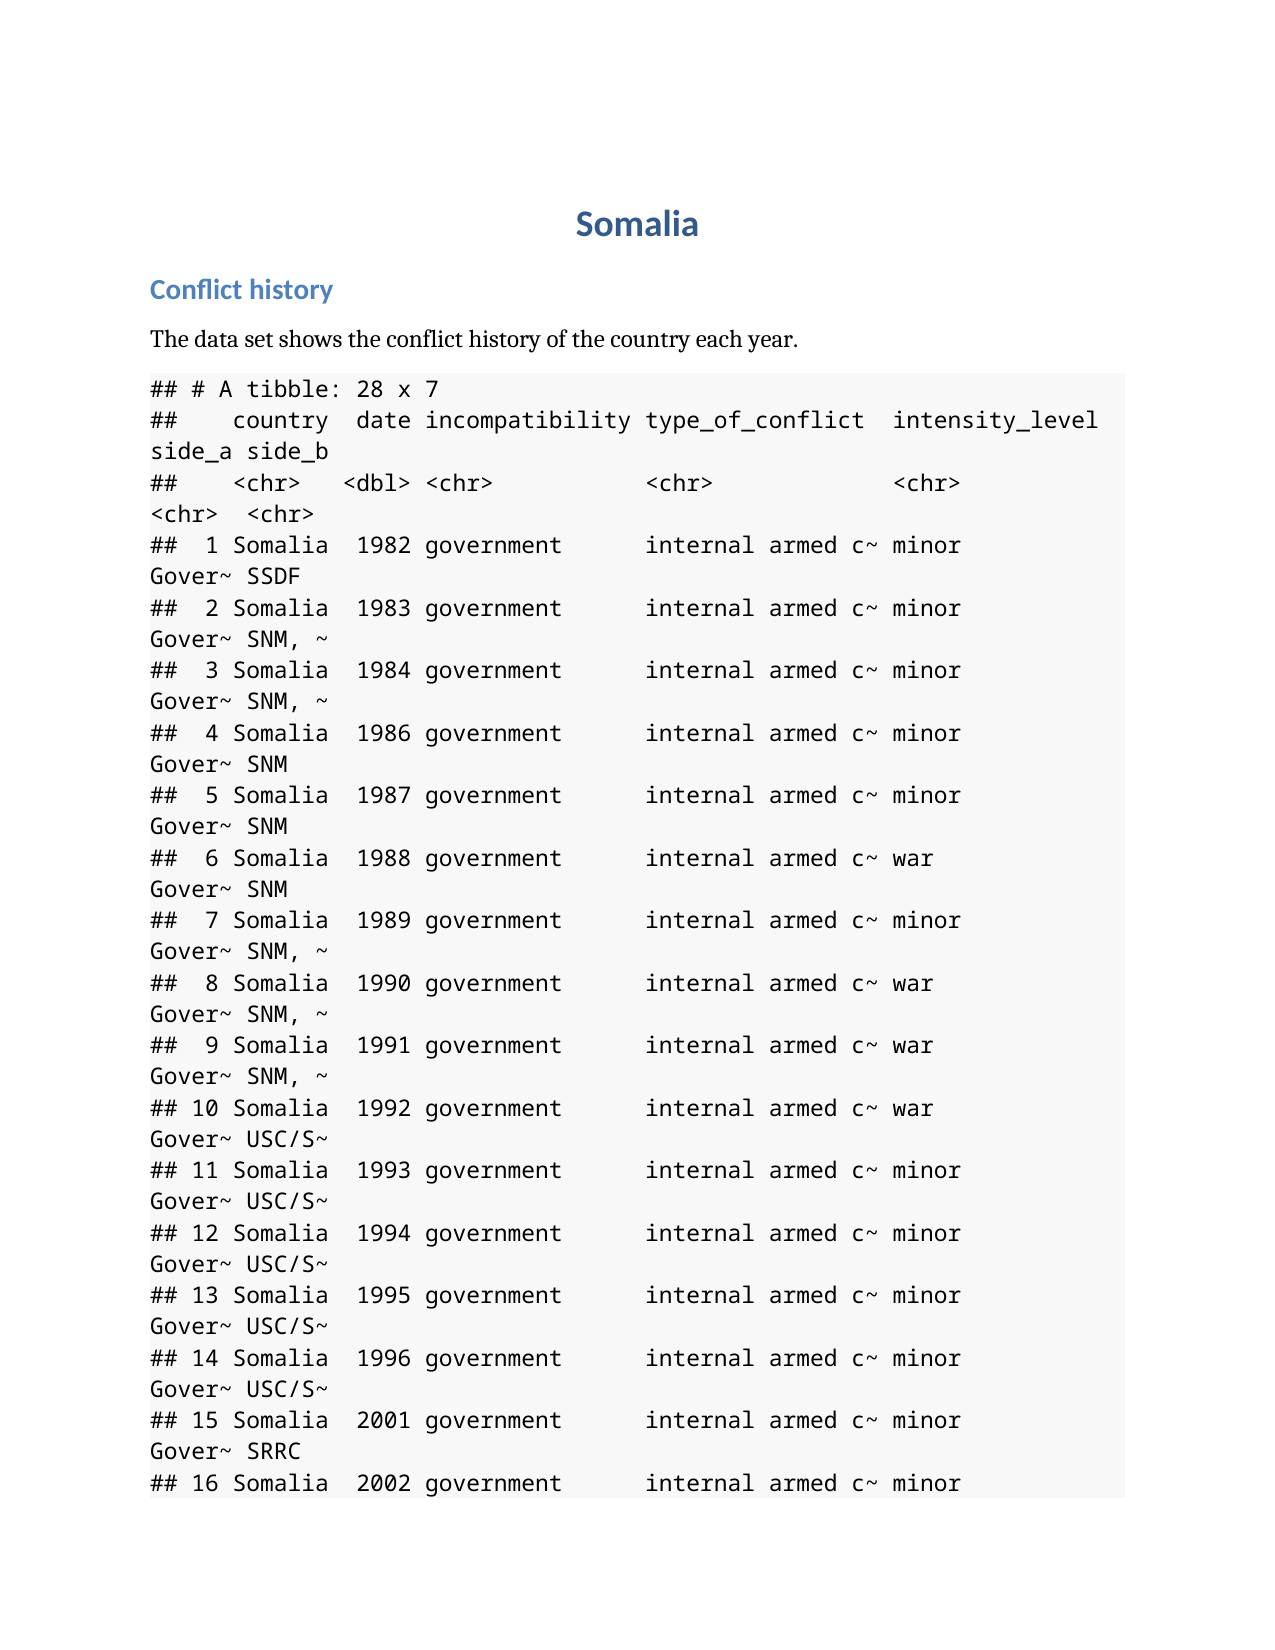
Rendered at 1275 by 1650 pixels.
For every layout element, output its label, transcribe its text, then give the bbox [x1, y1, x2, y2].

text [150, 373, 1125, 1498]
text The data set shows the conflict history of the country each year. [150, 325, 1125, 354]
title Somalia [150, 200, 1125, 246]
subtitle Conflict history [150, 271, 1125, 306]
